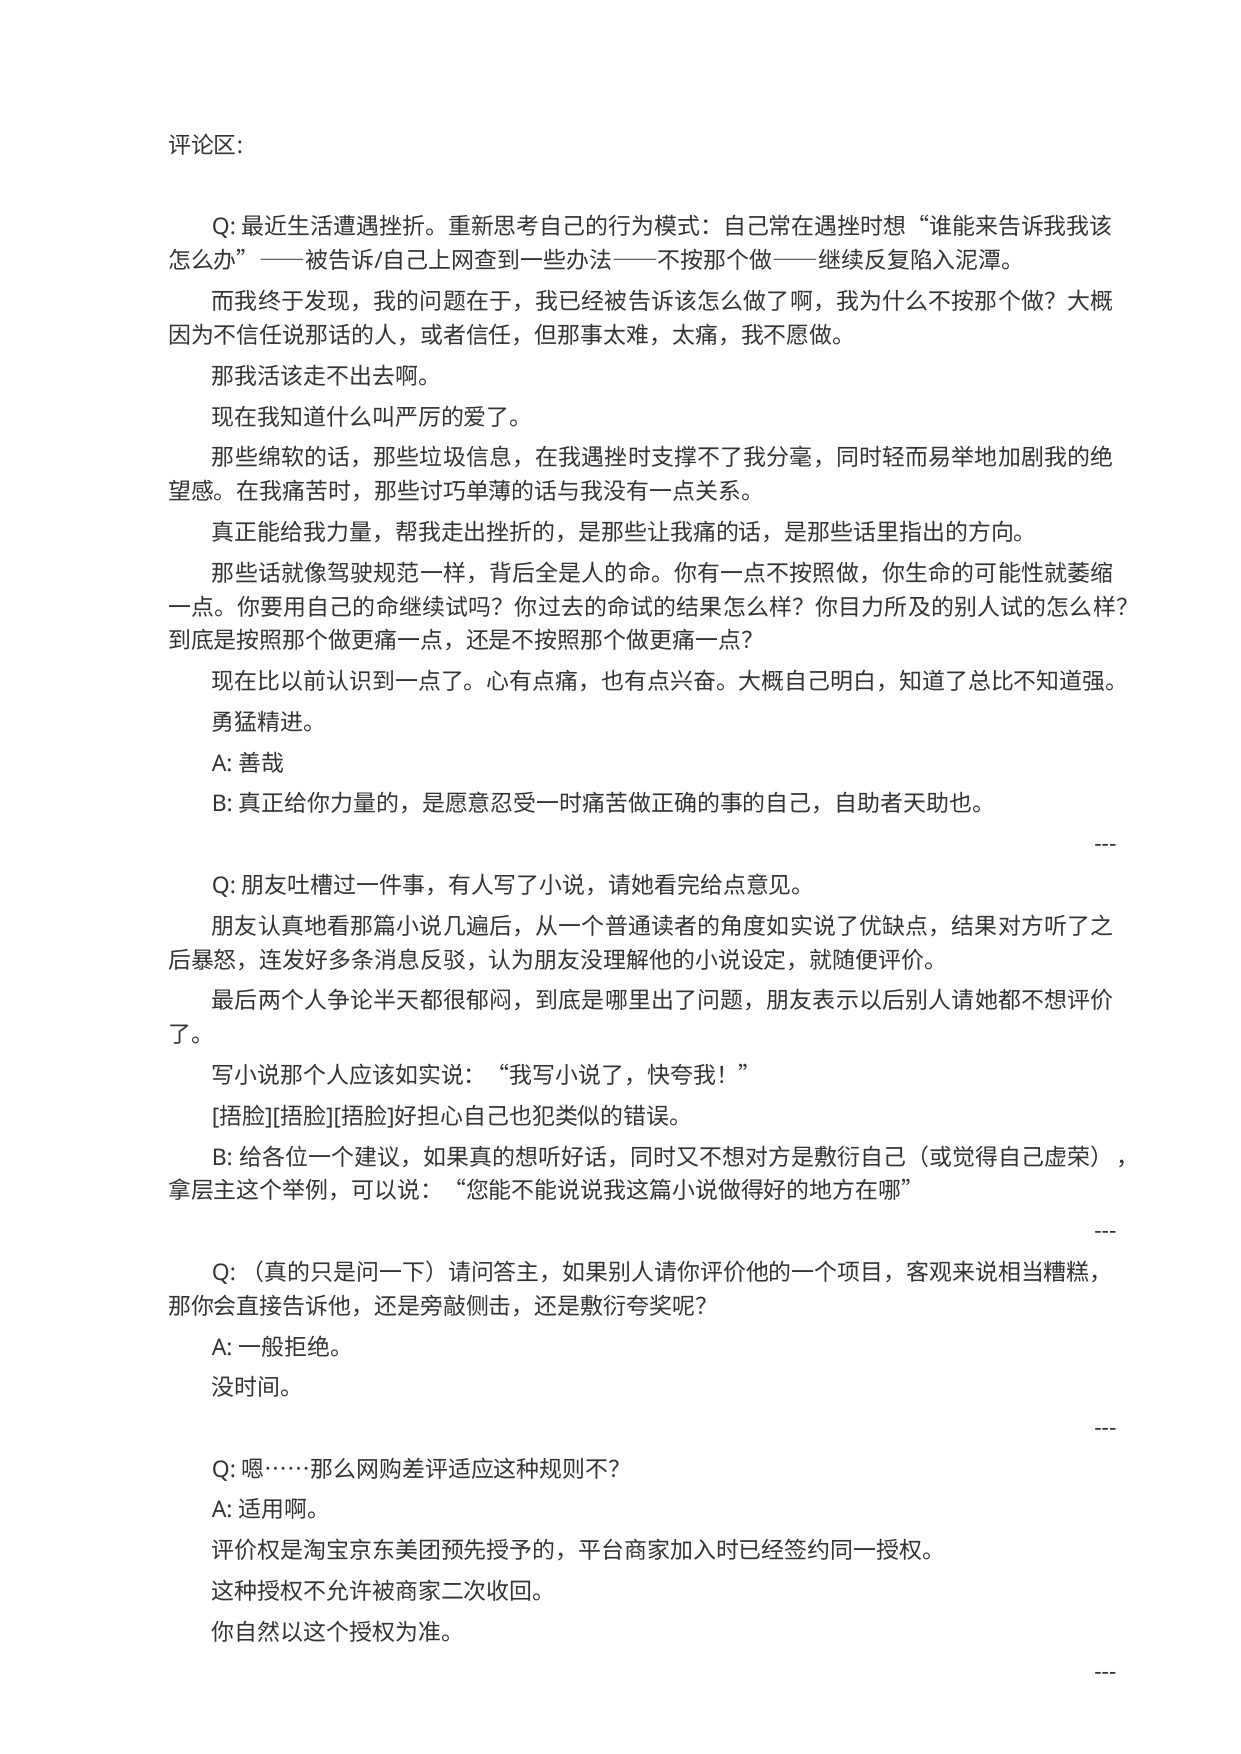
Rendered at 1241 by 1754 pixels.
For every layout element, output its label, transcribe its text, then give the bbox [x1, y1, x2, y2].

text 而我终于发现，我的问题在于，我已经被告诉该怎么做了啊，我为什么不按那个做？大概因为不信任说那话的人，或者信任，但那事太难，太痛，我不愿做。 [168, 283, 1116, 351]
text A: 一般拒绝。 [168, 1328, 1116, 1362]
text 真正能给我力量，帮我走出挫折的，是那些让我痛的话，是那些话里指出的方向。 [168, 513, 1116, 547]
text --- [168, 826, 1116, 860]
text 写小说那个人应该如实说：“我写小说了，快夸我！” [168, 1057, 1116, 1091]
text 勇猛精进。 [168, 703, 1116, 737]
text 这种授权不允许被商家二次收回。 [168, 1572, 1116, 1606]
text 那些绵软的话，那些垃圾信息，在我遇挫时支撑不了我分毫，同时轻而易举地加剧我的绝望感。在我痛苦时，那些讨巧单薄的话与我没有一点关系。 [168, 439, 1116, 507]
text 你自然以这个授权为准。 [168, 1613, 1116, 1647]
text 评论区: [124, 126, 1116, 160]
text A: 适用啊。 [168, 1491, 1116, 1525]
text --- [168, 1213, 1116, 1247]
text 那我活该走不出去啊。 [168, 357, 1116, 391]
text Q: （真的只是问一下）请问答主，如果别人请你评价他的一个项目，客观来说相当糟糕，那你会直接告诉他，还是旁敲侧击，还是敷衍夸奖呢？ [168, 1253, 1116, 1321]
text 现在我知道什么叫严厉的爱了。 [168, 398, 1116, 432]
text A: 善哉 [168, 744, 1116, 778]
text 朋友认真地看那篇小说几遍后，从一个普通读者的角度如实说了优缺点，结果对方听了之后暴怒，连发好多条消息反驳，认为朋友没理解他的小说设定，就随便评价。 [168, 907, 1116, 975]
text B: 给各位一个建议，如果真的想听好话，同时又不想对方是敷衍自己（或觉得自己虚荣），拿层主这个举例，可以说：“您能不能说说我这篇小说做得好的地方在哪” [168, 1138, 1116, 1206]
text Q: 朋友吐槽过一件事，有人写了小说，请她看完给点意见。 [168, 866, 1116, 900]
text 现在比以前认识到一点了。心有点痛，也有点兴奋。大概自己明白，知道了总比不知道强。 [168, 663, 1116, 697]
text 那些话就像驾驶规范一样，背后全是人的命。你有一点不按照做，你生命的可能性就萎缩一点。你要用自己的命继续试吗？你过去的命试的结果怎么样？你目力所及的别人试的怎么样？到底是按照那个做更痛一点，还是不按照那个做更痛一点？ [168, 554, 1116, 656]
text Q: 嗯……那么网购差评适应这种规则不？ [168, 1450, 1116, 1484]
text 评价权是淘宝京东美团预先授予的，平台商家加入时已经签约同一授权。 [168, 1532, 1116, 1566]
text B: 真正给你力量的，是愿意忍受一时痛苦做正确的事的自己，自助者天助也。 [168, 785, 1116, 819]
text 没时间。 [168, 1369, 1116, 1403]
text Q: 最近生活遭遇挫折。重新思考自己的行为模式：自己常在遇挫时想“谁能来告诉我我该怎么办”——被告诉/自己上网查到一些办法——不按那个做——继续反复陷入泥潭。 [168, 208, 1116, 276]
text 最后两个人争论半天都很郁闷，到底是哪里出了问题，朋友表示以后别人请她都不想评价了。 [168, 982, 1116, 1050]
text --- [168, 1409, 1116, 1443]
text [捂脸][捂脸][捂脸]好担心自己也犯类似的错误。 [168, 1097, 1116, 1131]
text --- [168, 1654, 1116, 1688]
